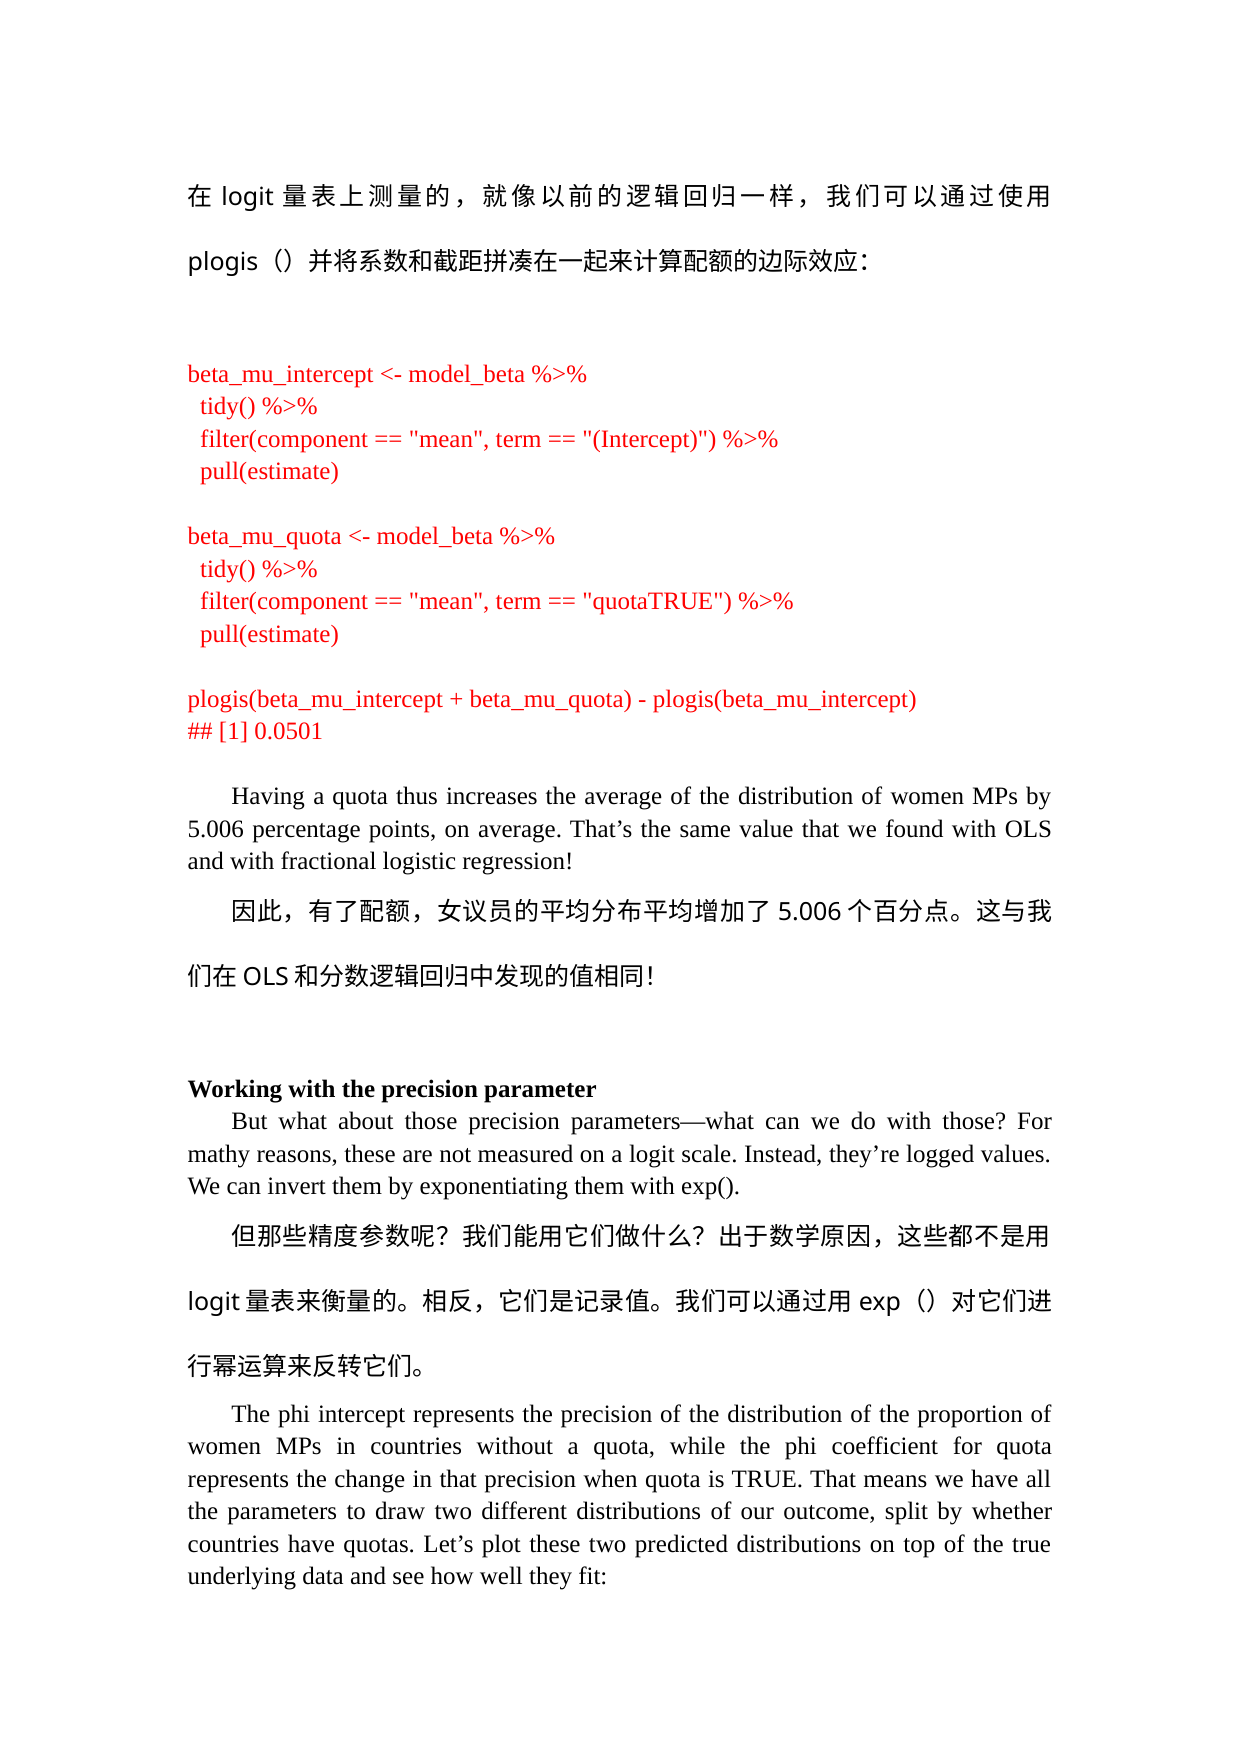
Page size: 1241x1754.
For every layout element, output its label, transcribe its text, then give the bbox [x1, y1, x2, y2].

text beta_mu_quota <- model_beta %>% [187, 519, 1053, 552]
text filter(component == "mean", term == "quotaTRUE") %>% [187, 584, 1053, 617]
text 因此，有了配额，女议员的平均分布平均增加了5.006个百分点。这与我们在OLS和分数逻辑回归中发现的值相同！ [187, 877, 1053, 1007]
text beta_mu_intercept <- model_beta %>% [187, 357, 1053, 389]
text The phi intercept represents the precision of the distribution of the proportion of women MPs in countries without a quota, while the phi coefficient for quota represents the change in that precision when quota is TRUE. That means we have all the parameters to draw two different distributions of our outcome, split by whether countries have quotas. Let’s plot these two predicted distributions on top of the true underlying data and see how well they fit: [187, 1397, 1053, 1592]
text tidy() %>% [187, 552, 1053, 584]
text ## [1] 0.0501 [187, 714, 1053, 747]
text But what about those precision parameters—what can we do with those? For mathy reasons, these are not measured on a logit scale. Instead, they’re logged values. We can invert them by exponentiating them with exp(). [187, 1104, 1053, 1202]
text Having a quota thus increases the average of the distribution of women MPs by 5.006 percentage points, on average. That’s the same value that we found with OLS and with fractional logistic regression! [187, 779, 1053, 877]
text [187, 162, 1053, 292]
text 但那些精度参数呢？我们能用它们做什么？出于数学原因，这些都不是用logit量表来衡量的。相反，它们是记录值。我们可以通过用exp（）对它们进行幂运算来反转它们。 [187, 1202, 1053, 1397]
text Working with the precision parameter [187, 1072, 1053, 1104]
text plogis(beta_mu_intercept + beta_mu_quota) - plogis(beta_mu_intercept) [187, 682, 1053, 714]
text pull(estimate) [187, 454, 1053, 487]
text pull(estimate) [187, 617, 1053, 649]
text filter(component == "mean", term == "(Intercept)") %>% [187, 422, 1053, 454]
text tidy() %>% [187, 389, 1053, 422]
